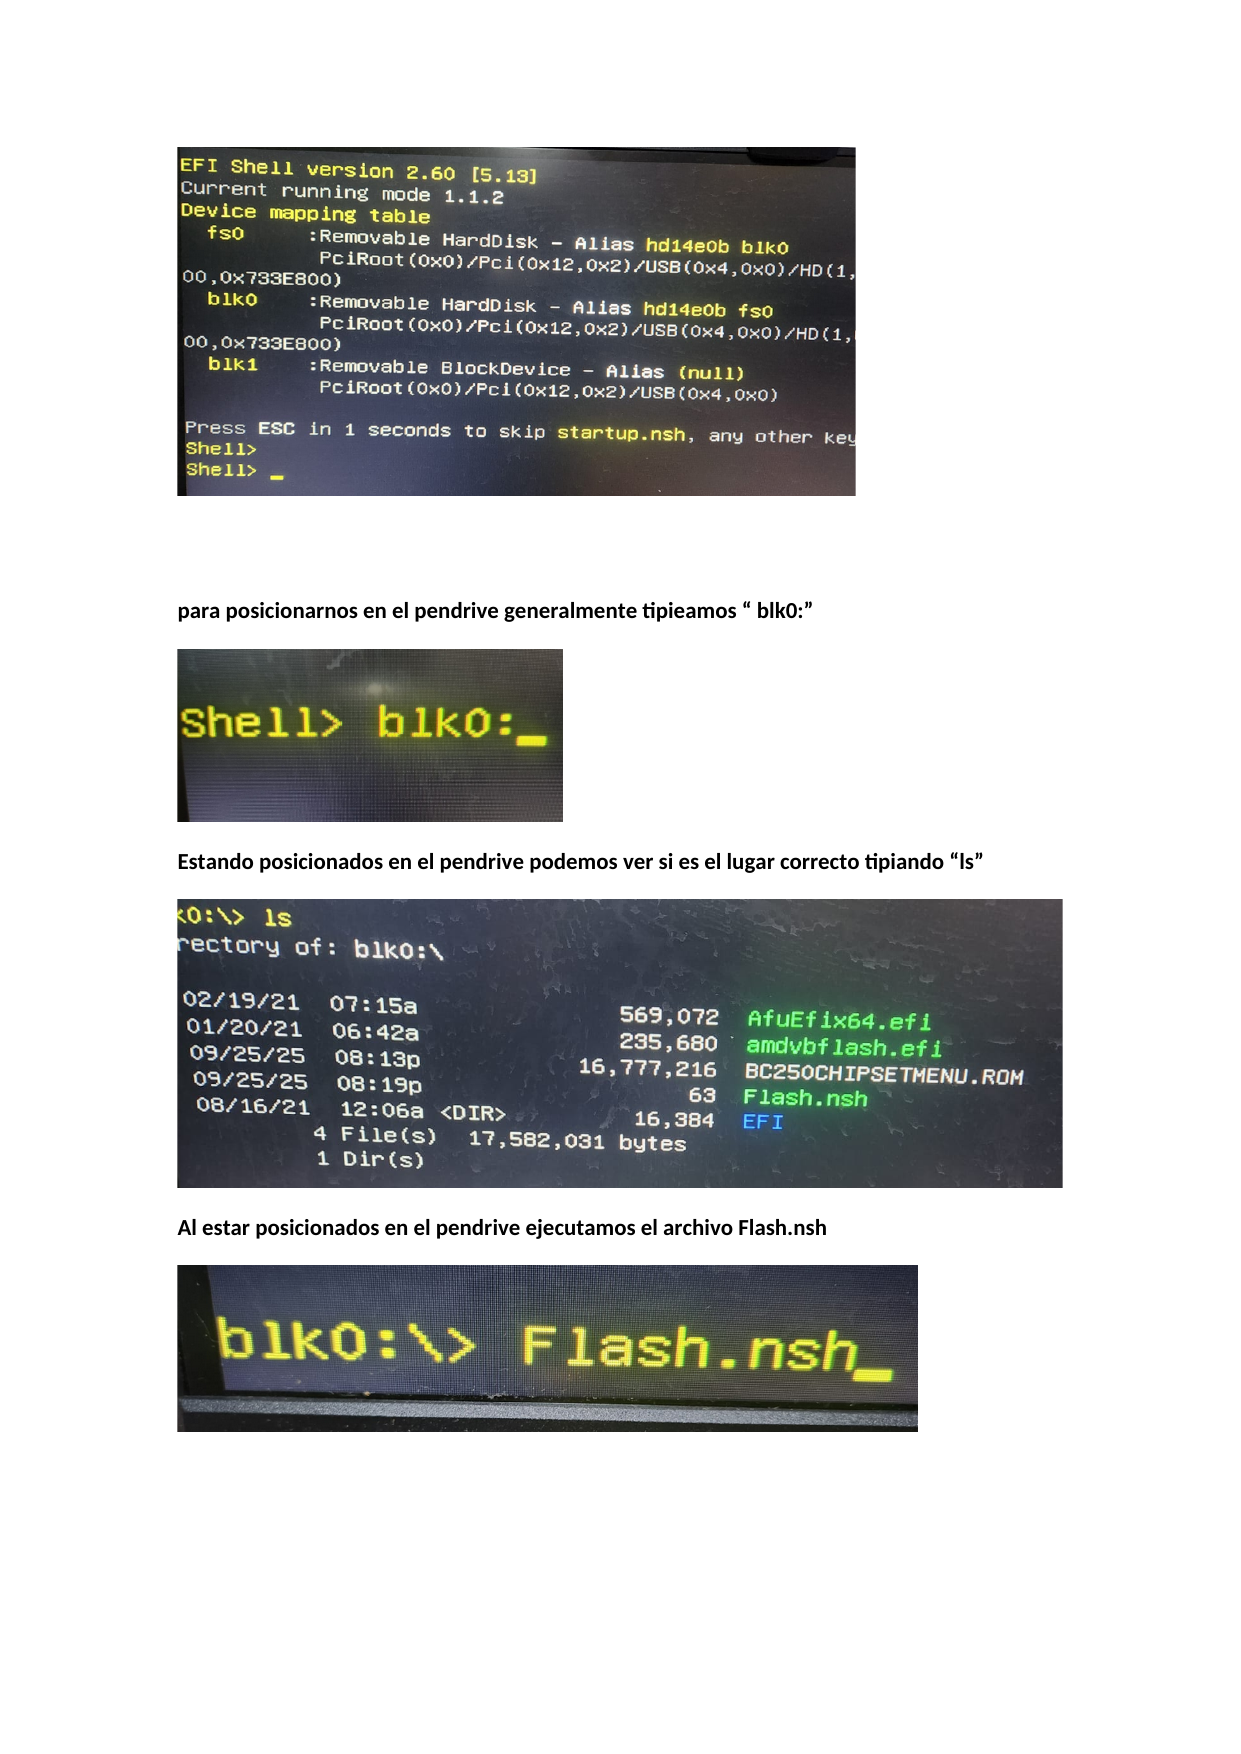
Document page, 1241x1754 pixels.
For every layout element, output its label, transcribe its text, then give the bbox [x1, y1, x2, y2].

text para posicionarnos en el pendrive generalmente tipieamos “ blk0:” [177, 596, 1063, 624]
picture [177, 147, 856, 496]
text Estando posicionados en el pendrive podemos ver si es el lugar correcto tipiando “ls” [177, 847, 1063, 875]
picture [177, 1265, 918, 1432]
text Al estar posicionados en el pendrive ejecutamos el archivo Flash.nsh [177, 1213, 1063, 1241]
picture [177, 649, 563, 822]
picture [177, 899, 1063, 1188]
